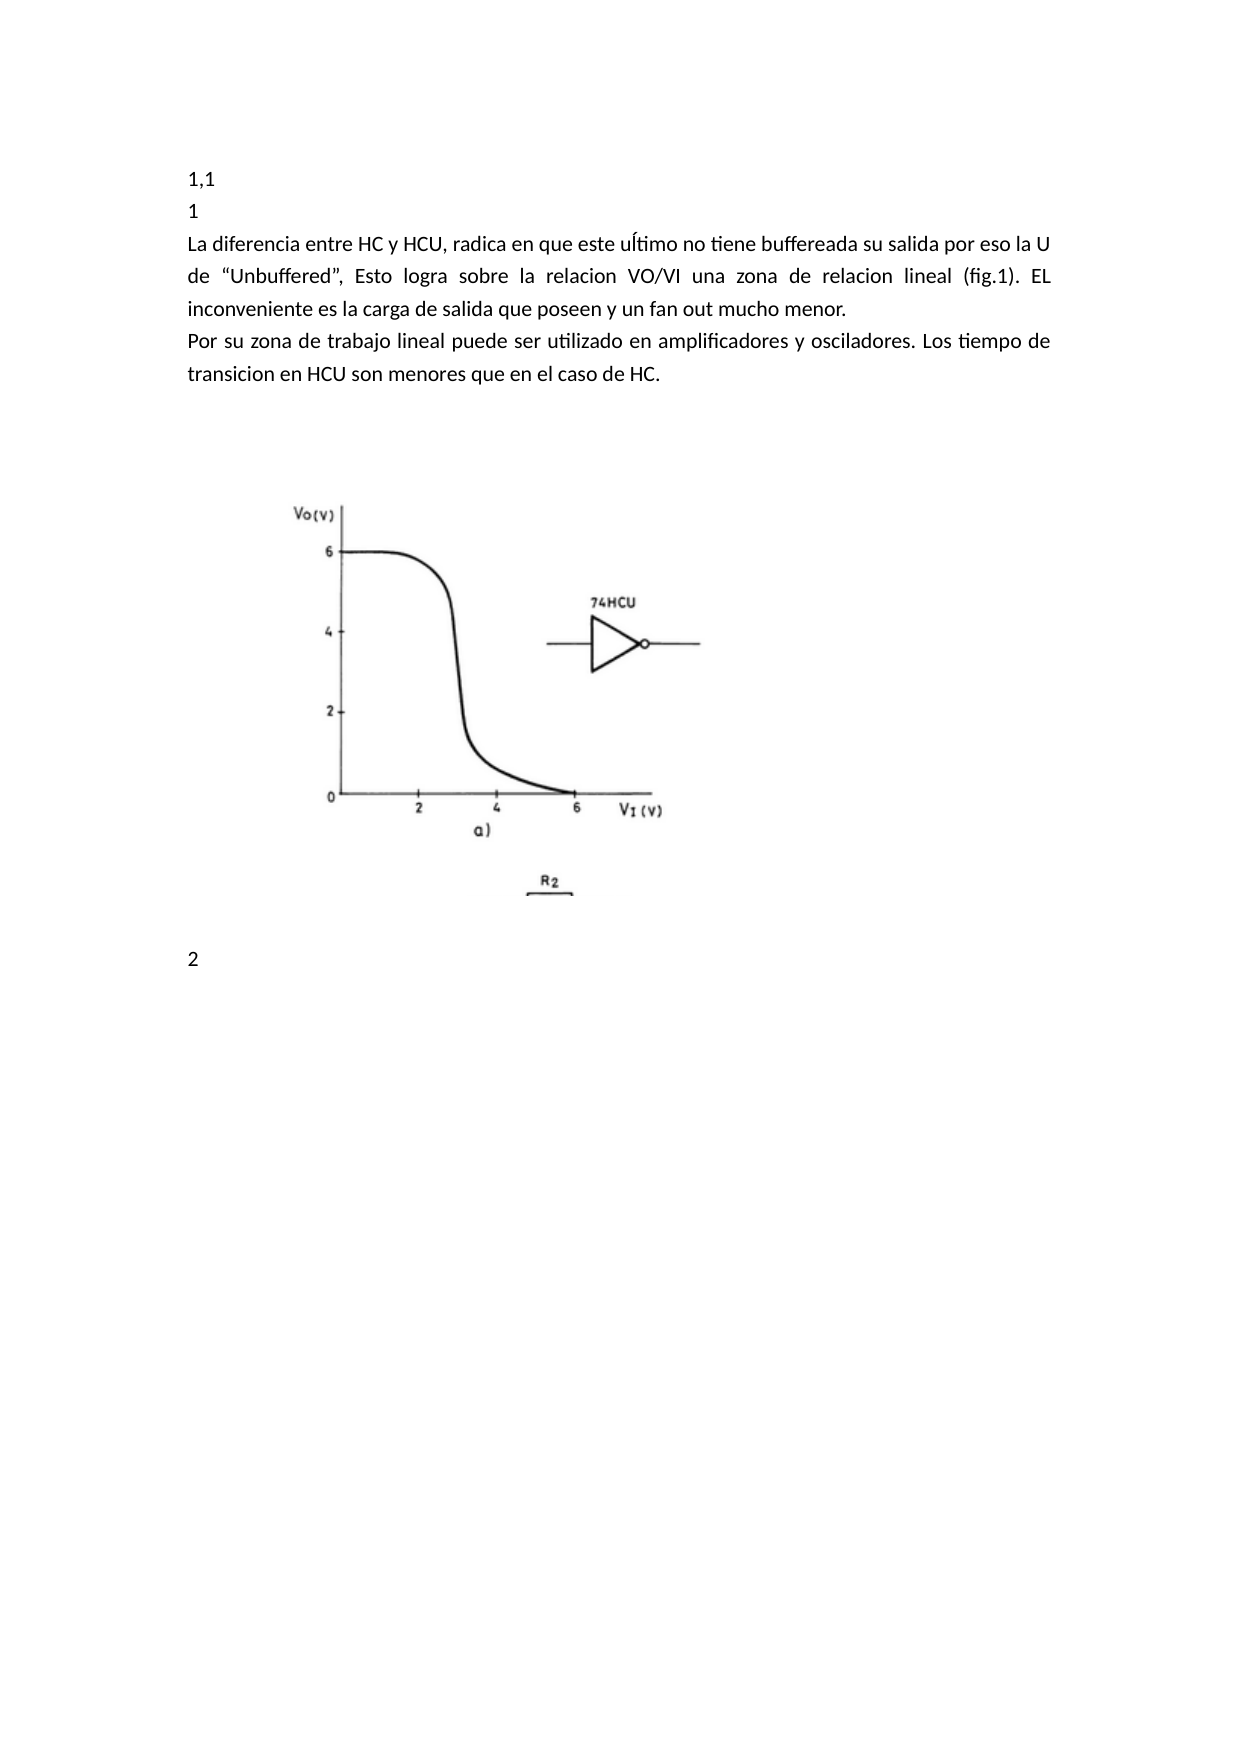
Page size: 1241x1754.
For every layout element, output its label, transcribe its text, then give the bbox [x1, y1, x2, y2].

text 2 [187, 942, 1053, 974]
picture [187, 422, 924, 896]
text La diferencia entre HC y HCU, radica en que este uĺtimo no tiene buffereada su salida por eso la U de “Unbuffered”, Esto logra sobre la relacion VO/VI una zona de relacion lineal (fig.1). EL inconveniente es la carga de salida que poseen y un fan out mucho menor. [187, 227, 1053, 324]
text 1,1 [187, 162, 1053, 194]
text 1 [187, 194, 1053, 227]
text Por su zona de trabajo lineal puede ser utilizado en amplificadores y osciladores. Los tiempo de transicion en HCU son menores que en el caso de HC. [187, 324, 1053, 389]
